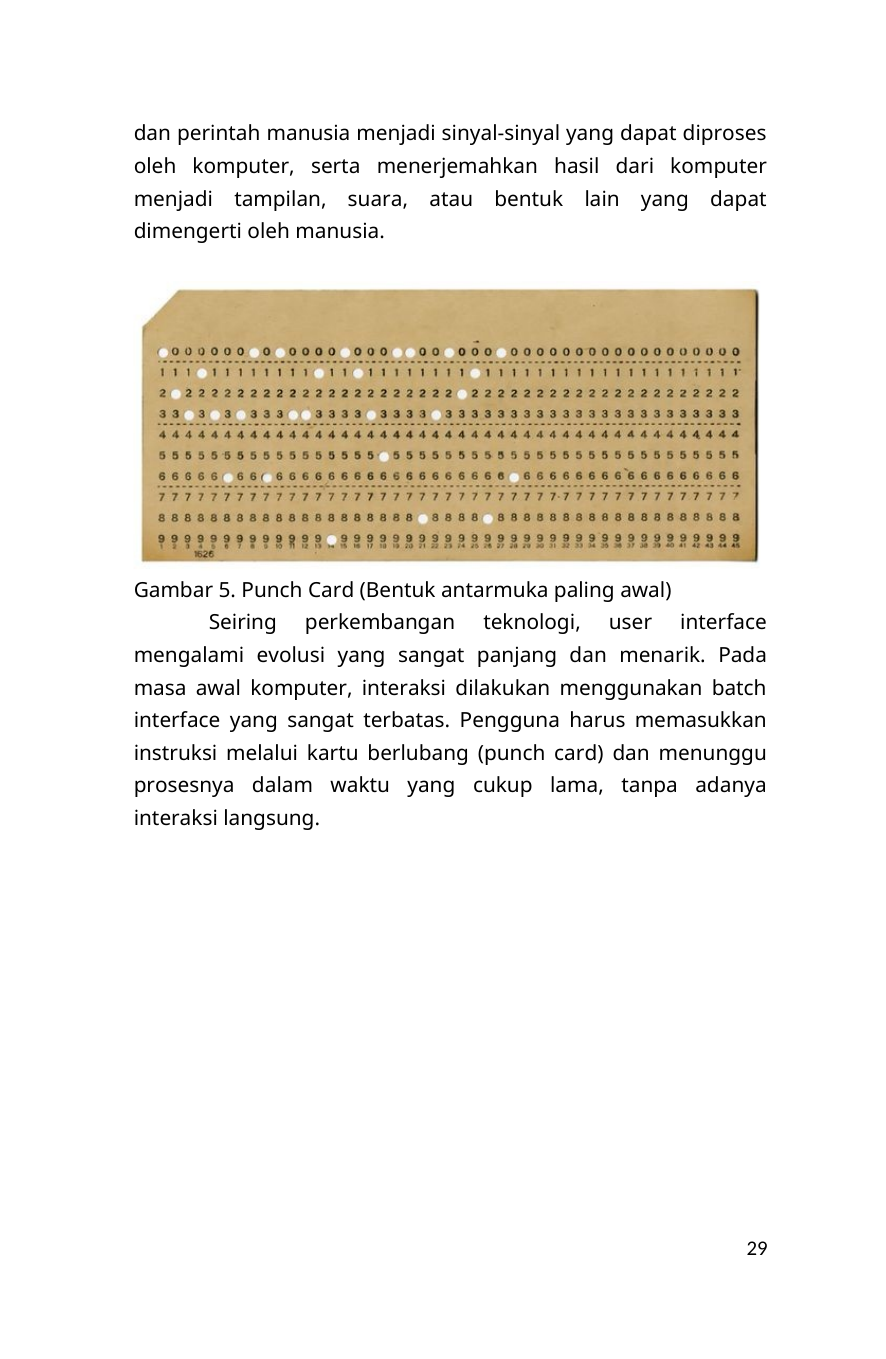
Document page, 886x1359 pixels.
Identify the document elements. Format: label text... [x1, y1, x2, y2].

text Seiring perkembangan teknologi, user interface mengalami evolusi yang sangat panjang dan menarik. Pada masa awal komputer, interaksi dilakukan menggunakan batch interface yang sangat terbatas. Pengguna harus memasukkan instruksi melalui kartu berlubang (punch card) dan menunggu prosesnya dalam waktu yang cukup lama, tanpa adanya interaksi langsung. [133, 607, 767, 831]
text Gambar 5. Punch Card (Bentuk antarmuka paling awal) [133, 575, 767, 603]
picture [133, 281, 768, 571]
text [133, 118, 767, 245]
